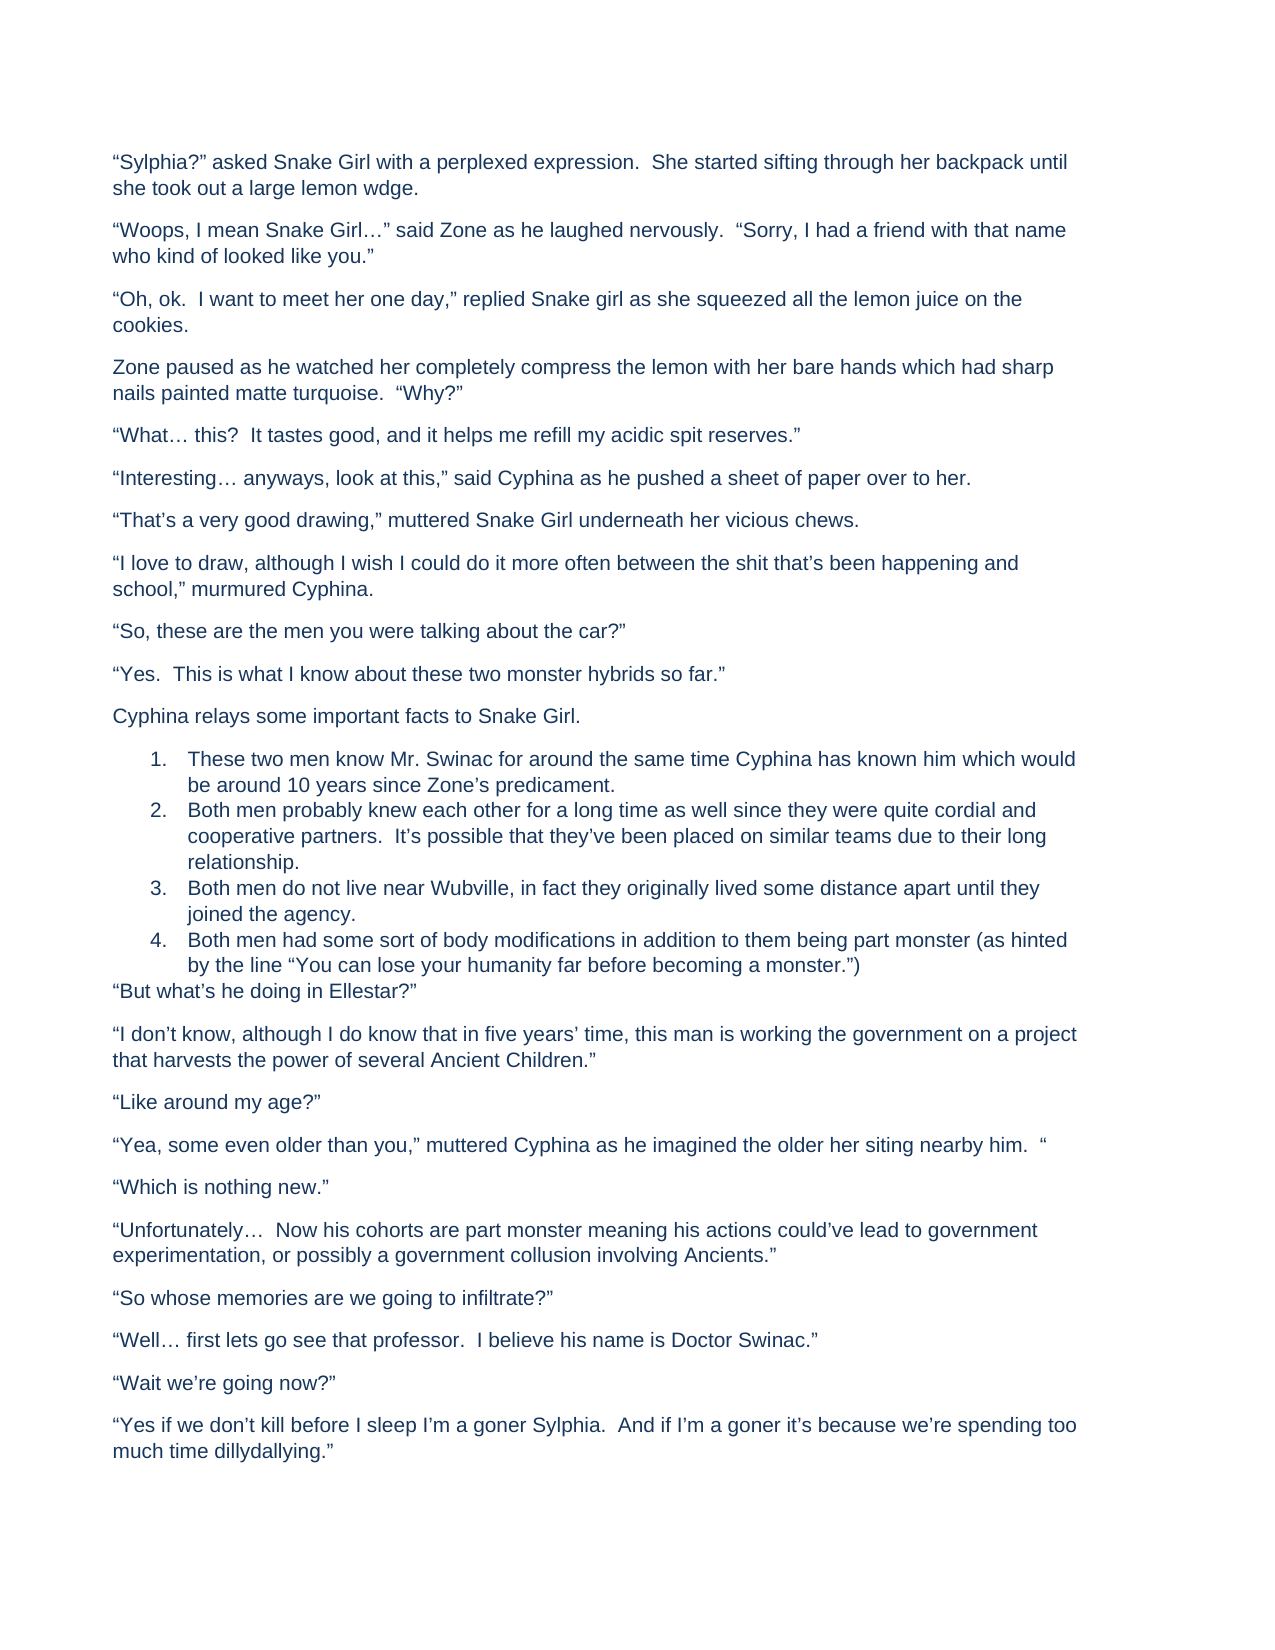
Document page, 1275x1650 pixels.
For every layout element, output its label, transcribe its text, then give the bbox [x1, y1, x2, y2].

text “Wait we’re going now?” [112, 1371, 1087, 1395]
text “Oh, ok. I want to meet her one day,” replied Snake girl as she squeezed all the lemon juice on the cookies. [112, 287, 1087, 336]
text Cyphina relays some important facts to Snake Girl. [112, 704, 1087, 728]
text “Yes if we don’t kill before I sleep I’m a goner Sylphia. And if I’m a goner it’s because we’re spending too much time dillydallying.” [112, 1413, 1087, 1463]
text Zone paused as he watched her completely compress the lemon with her bare hands which had sharp nails painted matte turquoise. “Why?” [112, 355, 1087, 405]
text “Interesting… anyways, look at this,” said Cyphina as he pushed a sheet of paper over to her. [112, 466, 1087, 490]
text “Woops, I mean Snake Girl…” said Zone as he laughed nervously. “Sorry, I had a friend with that name who kind of looked like you.” [112, 218, 1087, 268]
text “Well… first lets go see that professor. I believe his name is Doctor Swinac.” [112, 1328, 1087, 1352]
list Both men probably knew each other for a long time as well since they were quite cordial and cooperative partners. It’s possible that they’ve been placed on similar teams due to their long relationship. [150, 798, 1087, 874]
list Both men had some sort of body modifications in addition to them being part monster (as hinted by the line “You can lose your humanity far before becoming a monster.”) [150, 927, 1087, 977]
text “But what’s he doing in Ellestar?” [112, 979, 1087, 1003]
text “That’s a very good drawing,” muttered Snake Girl underneath her vicious chews. [112, 508, 1087, 532]
text “So whose memories are we going to infiltrate?” [112, 1286, 1087, 1310]
text “I love to draw, although I wish I could do it more often between the shit that’s been happening and school,” murmured Cyphina. [112, 551, 1087, 601]
text “Sylphia?” asked Snake Girl with a perplexed expression. She started sifting through her backpack until she took out a large lemon wdge. [112, 150, 1087, 200]
text “Which is nothing new.” [112, 1175, 1087, 1199]
text “Yea, some even older than you,” muttered Cyphina as he imagined the older her siting nearby him. “ [112, 1132, 1087, 1156]
text “Yes. This is what I know about these two monster hybrids so far.” [112, 662, 1087, 686]
text “Like around my age?” [112, 1090, 1087, 1114]
list Both men do not live near Wubville, in fact they originally lived some distance apart until they joined the agency. [150, 876, 1087, 926]
text “What… this? It tastes good, and it helps me refill my acidic spit reserves.” [112, 423, 1087, 447]
text “So, these are the men you were talking about the car?” [112, 619, 1087, 643]
text “I don’t know, although I do know that in five years’ time, this man is working the government on a project that harvests the power of several Ancient Children.” [112, 1022, 1087, 1071]
text “Unfortunately… Now his cohorts are part monster meaning his actions could’ve lead to government experimentation, or possibly a government collusion involving Ancients.” [112, 1217, 1087, 1267]
list These two men know Mr. Swinac for around the same time Cyphina has known him which would be around 10 years since Zone’s predicament. [150, 747, 1087, 796]
